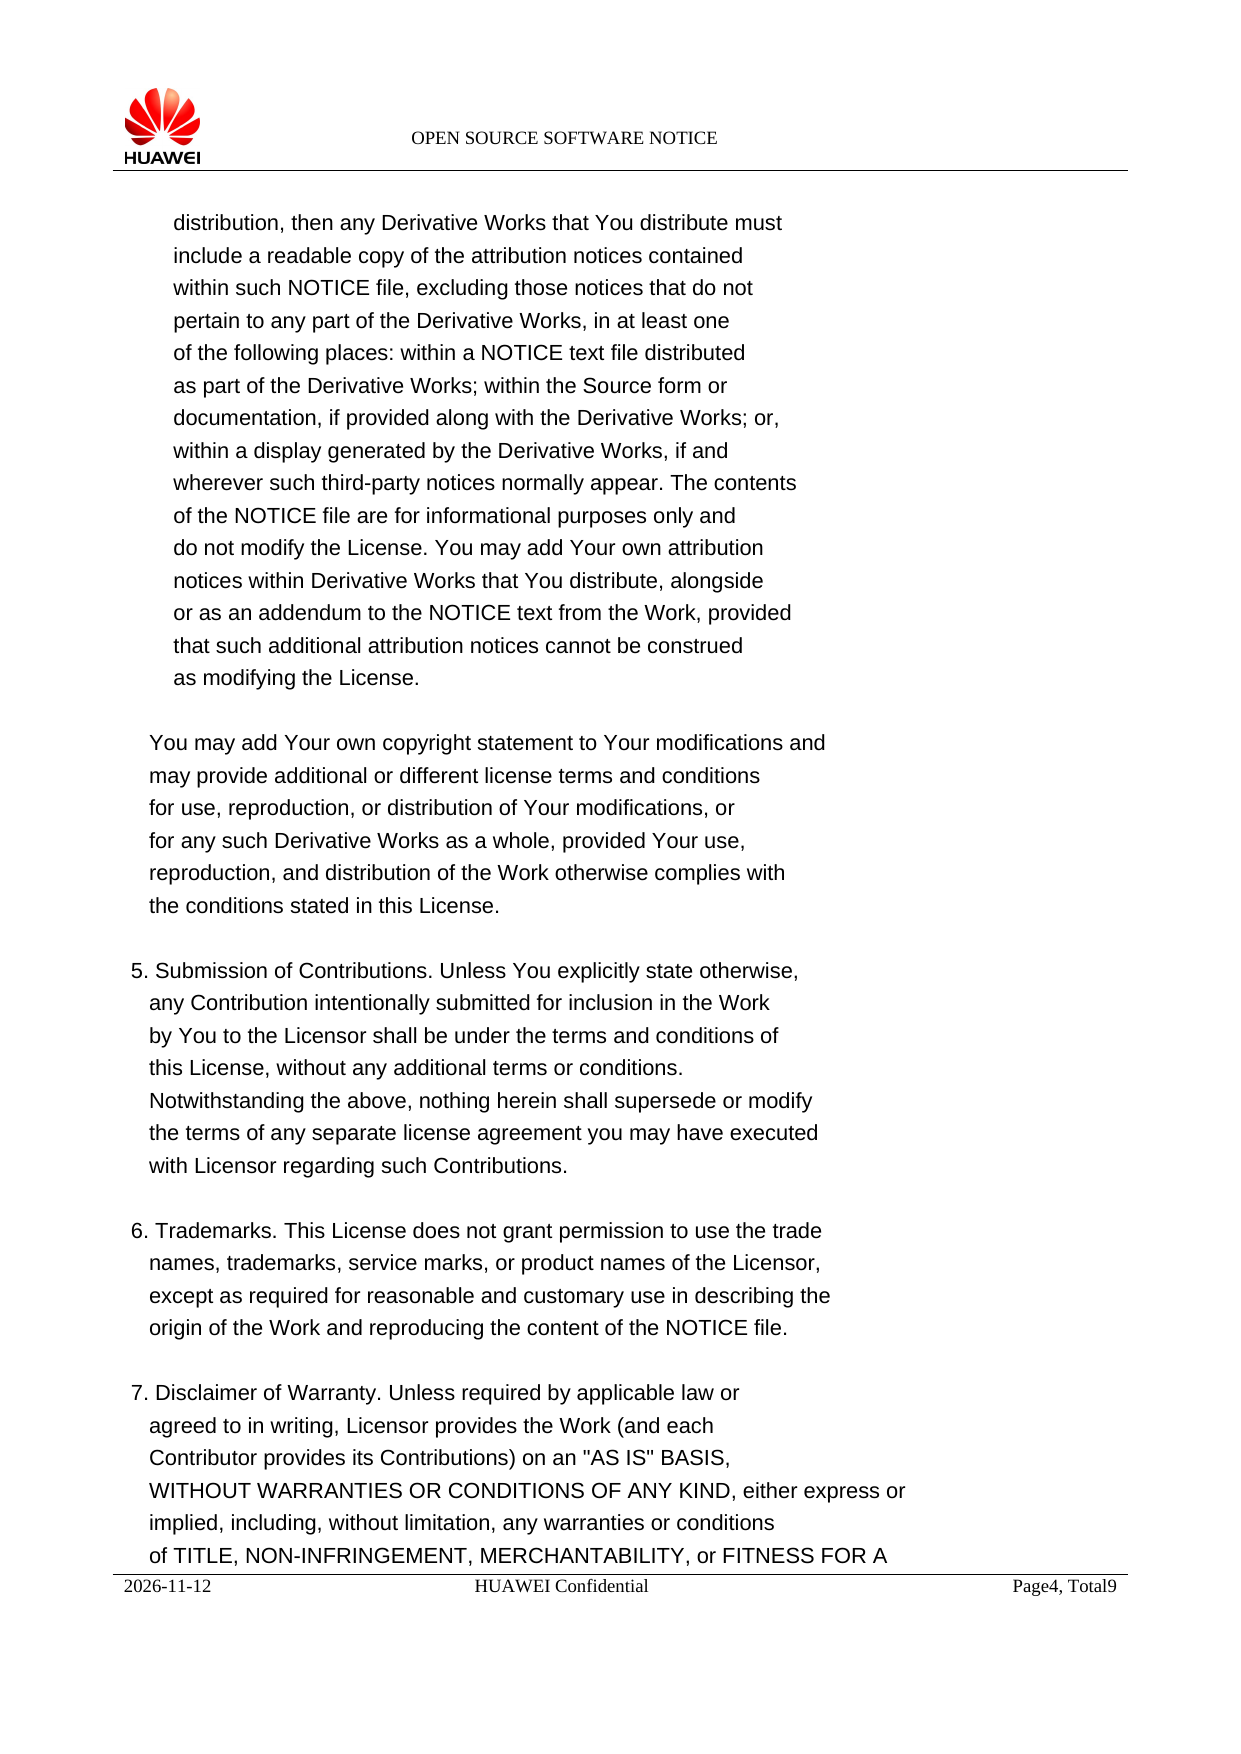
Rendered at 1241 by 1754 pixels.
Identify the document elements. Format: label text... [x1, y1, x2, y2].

text wherever such third-party notices normally appear. The contents [112, 466, 1128, 499]
text by You to the Licensor shall be under the terms and conditions of [112, 1019, 1128, 1051]
text of TITLE, NON-INFRINGEMENT, MERCHANTABILITY, or FITNESS FOR A [112, 1539, 1128, 1571]
text within a display generated by the Derivative Works, if and [112, 434, 1128, 466]
text do not modify the License. You may add Your own attribution [112, 531, 1128, 564]
text names, trademarks, service marks, or product names of the Licensor, [112, 1246, 1128, 1279]
text documentation, if provided along with the Derivative Works; or, [112, 401, 1128, 434]
text of the following places: within a NOTICE text file distributed [112, 336, 1128, 369]
text Notwithstanding the above, nothing herein shall supersede or modify [112, 1084, 1128, 1116]
picture [125, 88, 200, 164]
text Contributor provides its Contributions) on an "AS IS" BASIS, [112, 1441, 1128, 1474]
text the conditions stated in this License. [112, 889, 1128, 921]
text implied, including, without limitation, any warranties or conditions [112, 1506, 1128, 1539]
text notices within Derivative Works that You distribute, alongside [112, 564, 1128, 596]
text WITHOUT WARRANTIES OR CONDITIONS OF ANY KIND, either express or [112, 1474, 1128, 1506]
text 5. Submission of Contributions. Unless You explicitly state otherwise, [112, 954, 1128, 986]
text distribution, then any Derivative Works that You distribute must [112, 206, 1128, 239]
text agreed to in writing, Licensor provides the Work (and each [112, 1409, 1128, 1441]
text any Contribution intentionally submitted for inclusion in the Work [112, 986, 1128, 1019]
text that such additional attribution notices cannot be construed [112, 629, 1128, 661]
text within such NOTICE file, excluding those notices that do not [112, 271, 1128, 304]
text this License, without any additional terms or conditions. [112, 1051, 1128, 1084]
text except as required for reasonable and customary use in describing the [112, 1279, 1128, 1311]
text may provide additional or different license terms and conditions [112, 759, 1128, 791]
text with Licensor regarding such Contributions. [112, 1149, 1128, 1181]
text include a readable copy of the attribution notices contained [112, 239, 1128, 271]
text 6. Trademarks. This License does not grant permission to use the trade [112, 1214, 1128, 1246]
text 7. Disclaimer of Warranty. Unless required by applicable law or [112, 1376, 1128, 1409]
text for any such Derivative Works as a whole, provided Your use, [112, 824, 1128, 856]
text the terms of any separate license agreement you may have executed [112, 1116, 1128, 1149]
text pertain to any part of the Derivative Works, in at least one [112, 304, 1128, 336]
text as modifying the License. [112, 661, 1128, 694]
text for use, reproduction, or distribution of Your modifications, or [112, 791, 1128, 824]
text or as an addendum to the NOTICE text from the Work, provided [112, 596, 1128, 629]
text reproduction, and distribution of the Work otherwise complies with [112, 856, 1128, 889]
text as part of the Derivative Works; within the Source form or [112, 369, 1128, 401]
text You may add Your own copyright statement to Your modifications and [112, 726, 1128, 759]
text origin of the Work and reproducing the content of the NOTICE file. [112, 1311, 1128, 1344]
text of the NOTICE file are for informational purposes only and [112, 499, 1128, 531]
